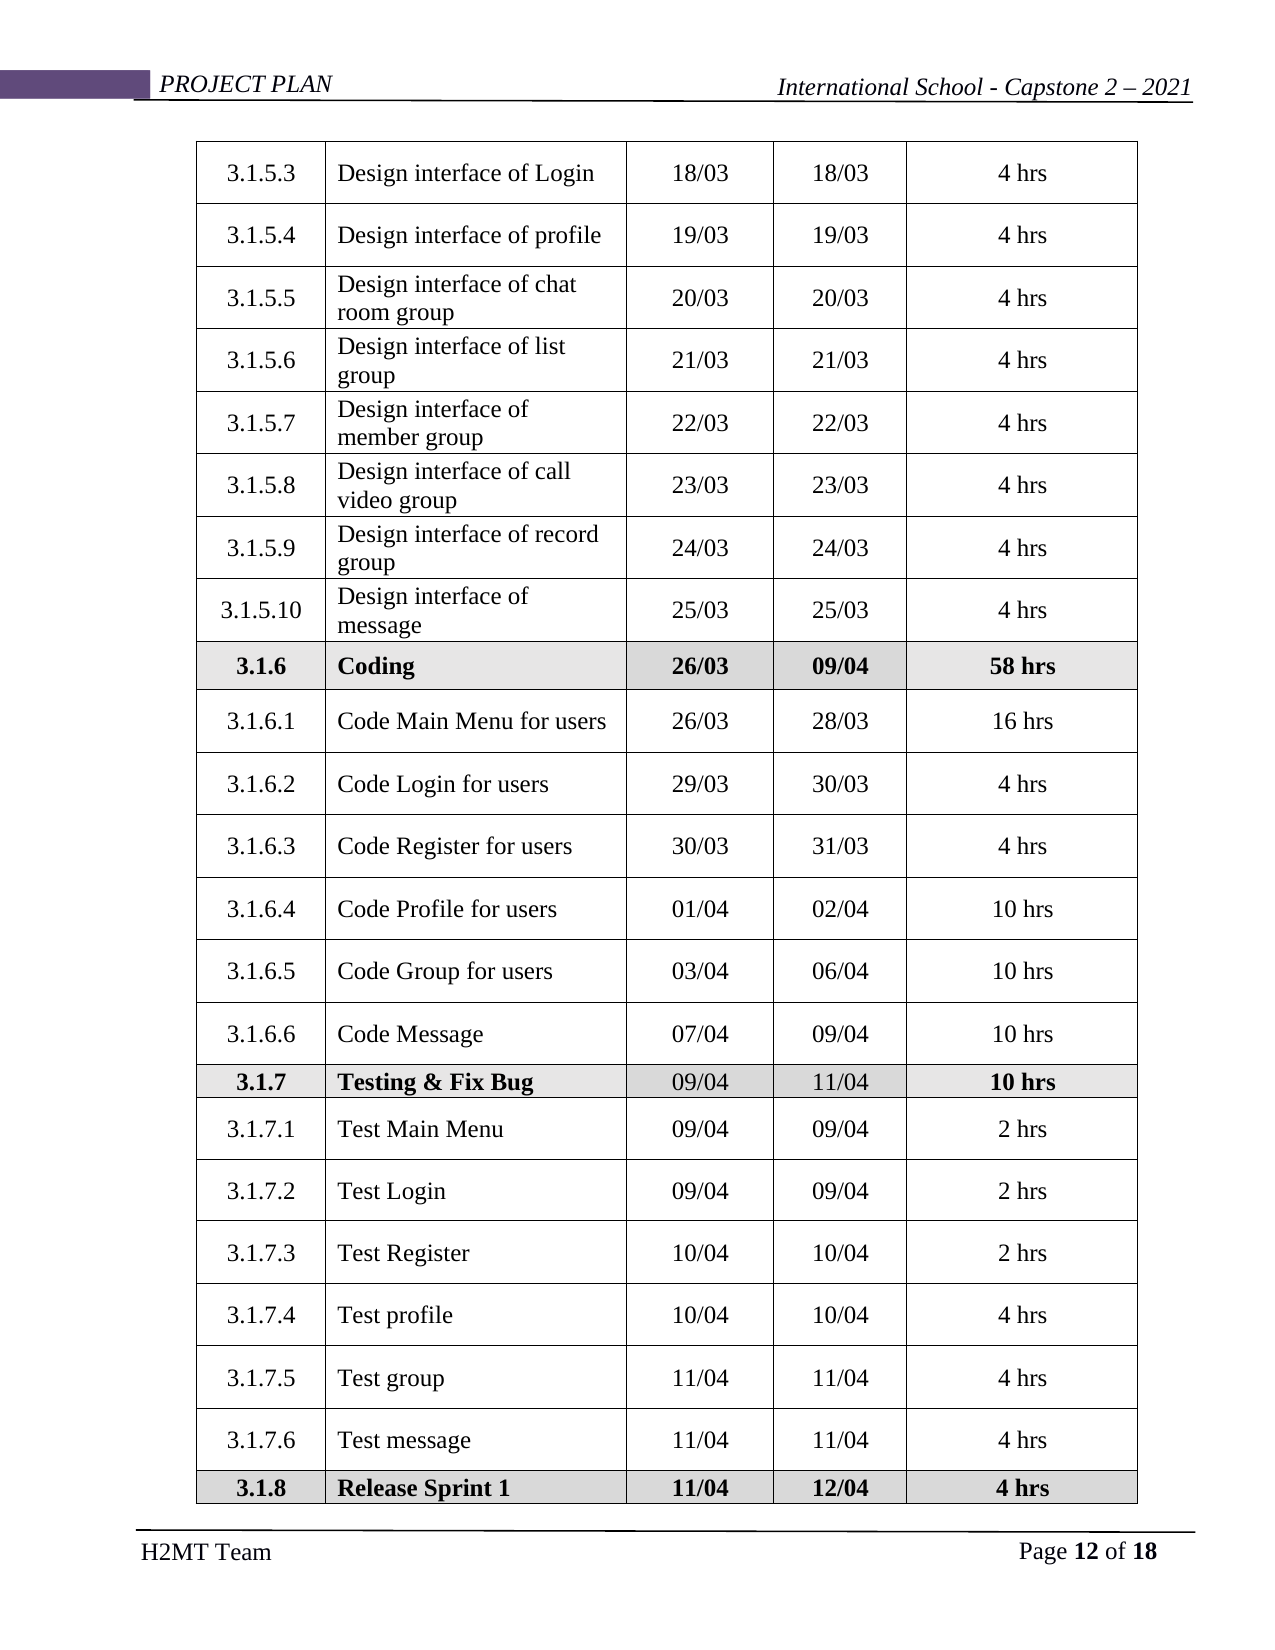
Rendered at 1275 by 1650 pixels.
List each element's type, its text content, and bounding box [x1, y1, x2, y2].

table_cell Test group [326, 1346, 626, 1408]
table_cell 18/03 [627, 142, 773, 203]
table_cell 3.1.7.5 [197, 1346, 325, 1408]
table_cell 21/03 [627, 329, 773, 391]
table_cell 4 hrs [907, 267, 1137, 328]
table_cell 09/04 [627, 1160, 773, 1220]
table_cell 30/03 [627, 815, 773, 877]
table_cell 28/03 [774, 690, 906, 752]
table_cell 3.1.5.10 [197, 579, 325, 641]
table_cell 12/04 [774, 1471, 906, 1503]
table_cell 3.1.5.5 [197, 267, 325, 328]
table_cell 11/04 [627, 1471, 773, 1503]
table_cell 22/03 [774, 392, 906, 453]
table_cell 4 hrs [907, 392, 1137, 453]
table_cell 10 hrs [907, 1003, 1137, 1064]
table_cell Code Message [326, 1003, 626, 1064]
table_cell 4 hrs [907, 1409, 1137, 1470]
table_cell 4 hrs [907, 1284, 1137, 1345]
table_cell Test Main Menu [326, 1098, 626, 1159]
table_cell Design interface of message [326, 579, 626, 641]
table_cell Design interface of call video group [326, 454, 626, 516]
table_cell 4 hrs [907, 329, 1137, 391]
table_cell 3.1.5.6 [197, 329, 325, 391]
table_cell 18/03 [774, 142, 906, 203]
table_cell 20/03 [627, 267, 773, 328]
table_cell 3.1.5.8 [197, 454, 325, 516]
table_cell 10/04 [774, 1284, 906, 1345]
table_cell 16 hrs [907, 690, 1137, 752]
table_cell 31/03 [774, 815, 906, 877]
table_cell 23/03 [627, 454, 773, 516]
table_cell 10 hrs [907, 1065, 1137, 1097]
table_cell 3.1.6.5 [197, 940, 325, 1002]
table_cell Design interface of profile [326, 204, 626, 266]
table_cell 07/04 [627, 1003, 773, 1064]
table_cell 10/04 [627, 1284, 773, 1345]
table_cell Testing & Fix Bug [326, 1065, 626, 1097]
table_cell 3.1.5.9 [197, 517, 325, 578]
table_cell 4 hrs [907, 142, 1137, 203]
table_cell Code Register for users [326, 815, 626, 877]
table_cell 3.1.6.6 [197, 1003, 325, 1064]
table_cell 3.1.8 [197, 1471, 325, 1503]
table_cell 4 hrs [907, 517, 1137, 578]
table_cell 24/03 [774, 517, 906, 578]
table_cell 2 hrs [907, 1221, 1137, 1283]
table_cell 01/04 [627, 878, 773, 939]
table_cell 09/04 [774, 1003, 906, 1064]
table_cell 3.1.7.3 [197, 1221, 325, 1283]
table_cell Code Login for users [326, 753, 626, 814]
table_cell 11/04 [627, 1346, 773, 1408]
table_cell 09/04 [627, 1098, 773, 1159]
table_cell 25/03 [627, 579, 773, 641]
table_cell 21/03 [774, 329, 906, 391]
table_cell Test profile [326, 1284, 626, 1345]
table_cell 3.1.7 [197, 1065, 325, 1097]
table_cell 10/04 [627, 1221, 773, 1283]
table_cell Code Profile for users [326, 878, 626, 939]
table_cell 2 hrs [907, 1098, 1137, 1159]
table_cell 4 hrs [907, 815, 1137, 877]
table_cell 58 hrs [907, 642, 1137, 689]
table_cell 3.1.5.3 [197, 142, 325, 203]
table_cell Code Main Menu for users [326, 690, 626, 752]
table_cell 3.1.6.2 [197, 753, 325, 814]
table_cell 11/04 [774, 1065, 906, 1097]
table_cell 4 hrs [907, 1346, 1137, 1408]
table_cell 30/03 [774, 753, 906, 814]
table_cell 11/04 [627, 1409, 773, 1470]
table_cell 23/03 [774, 454, 906, 516]
table_cell 2 hrs [907, 1160, 1137, 1220]
table_cell 3.1.6 [197, 642, 325, 689]
table_cell 19/03 [627, 204, 773, 266]
table_cell 11/04 [774, 1346, 906, 1408]
table_cell 03/04 [627, 940, 773, 1002]
table_cell 3.1.6.1 [197, 690, 325, 752]
table_cell Design interface of chat room group [326, 267, 626, 328]
table_cell 19/03 [774, 204, 906, 266]
table_cell 3.1.7.1 [197, 1098, 325, 1159]
table_cell 4 hrs [907, 454, 1137, 516]
table_cell 4 hrs [907, 753, 1137, 814]
table_cell 3.1.5.7 [197, 392, 325, 453]
table_cell Code Group for users [326, 940, 626, 1002]
table_cell 4 hrs [907, 1471, 1137, 1503]
table_cell 06/04 [774, 940, 906, 1002]
table_cell 26/03 [627, 690, 773, 752]
table_cell 3.1.5.4 [197, 204, 325, 266]
table_cell Design interface of record group [326, 517, 626, 578]
table_cell Test Login [326, 1160, 626, 1220]
table_cell 29/03 [627, 753, 773, 814]
table_cell 24/03 [627, 517, 773, 578]
table_cell 09/04 [774, 1160, 906, 1220]
table_cell 10 hrs [907, 940, 1137, 1002]
table_cell 22/03 [627, 392, 773, 453]
table_cell 26/03 [627, 642, 773, 689]
table_cell Design interface of list group [326, 329, 626, 391]
table_cell Test Register [326, 1221, 626, 1283]
table_cell 3.1.6.3 [197, 815, 325, 877]
table_cell Design interface of member group [326, 392, 626, 453]
table_cell 10/04 [774, 1221, 906, 1283]
table_cell 3.1.7.4 [197, 1284, 325, 1345]
table_cell 4 hrs [907, 579, 1137, 641]
table_cell 20/03 [774, 267, 906, 328]
table_cell 09/04 [774, 642, 906, 689]
table_cell 10 hrs [907, 878, 1137, 939]
table_cell 02/04 [774, 878, 906, 939]
table_cell 09/04 [627, 1065, 773, 1097]
table_cell 3.1.7.6 [197, 1409, 325, 1470]
table_cell 3.1.7.2 [197, 1160, 325, 1220]
table_cell 09/04 [774, 1098, 906, 1159]
table_cell 3.1.6.4 [197, 878, 325, 939]
table_cell 11/04 [774, 1409, 906, 1470]
table_cell 4 hrs [907, 204, 1137, 266]
table_cell Release Sprint 1 [326, 1471, 626, 1503]
table_cell Coding [326, 642, 626, 689]
table_cell Test message [326, 1409, 626, 1470]
table_cell Design interface of Login [326, 142, 626, 203]
table_cell 25/03 [774, 579, 906, 641]
